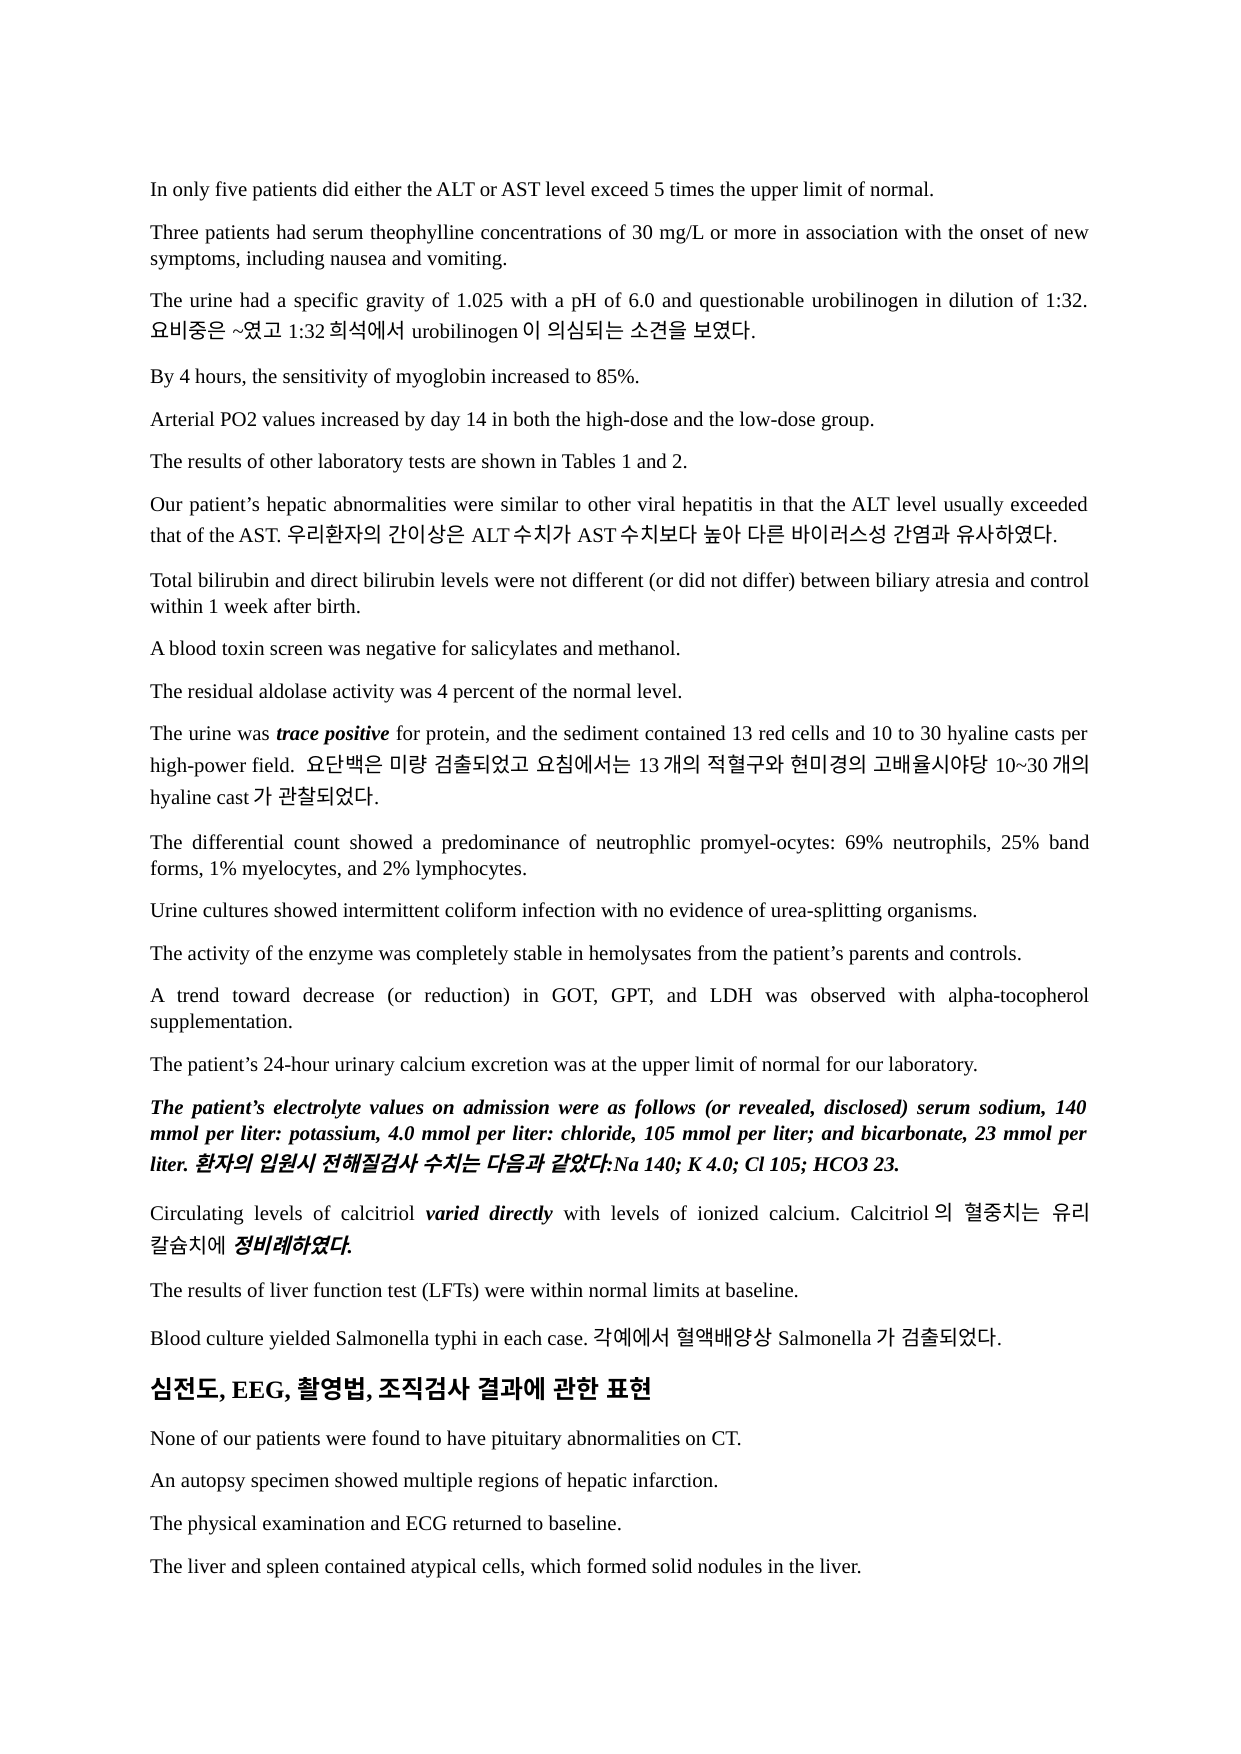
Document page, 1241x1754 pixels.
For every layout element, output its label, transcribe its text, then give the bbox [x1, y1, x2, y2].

text By 4 hours, the sensitivity of myoglobin increased to 85%. [150, 364, 1090, 388]
text The differential count showed a predominance of neutrophlic promyel-ocytes: 69% neutrophils, 25% band forms, 1% myelocytes, and 2% lymphocytes. [150, 830, 1090, 880]
text Blood culture yielded Salmonella typhi in each case. 각예에서 혈액배양상 Salmonella가 검출되었다. [150, 1321, 1090, 1351]
text Our patient’s hepatic abnormalities were similar to other viral hepatitis in that the ALT level usually exceeded that of the AST. 우리환자의 간이상은 ALT수치가 AST수치보다 높아 다른 바이러스성 간염과 유사하였다. [150, 492, 1090, 548]
text A trend toward decrease (or reduction) in GOT, GPT, and LDH was observed with alpha-tocopherol supplementation. [150, 983, 1090, 1033]
text In only five patients did either the ALT or AST level exceed 5 times the upper limit of normal. [150, 177, 1090, 201]
text Three patients had serum theophylline concentrations of 30 mg/L or more in association with the onset of new symptoms, including nausea and vomiting. [150, 220, 1090, 270]
text The urine had a specific gravity of 1.025 with a pH of 6.0 and questionable urobilinogen in dilution of 1:32. 요비중은 ~였고 1:32희석에서 urobilinogen이 의심되는 소견을 보였다. [150, 288, 1090, 345]
text The patient’s electrolyte values on admission were as follows (or revealed, disclosed) serum sodium, 140 mmol per liter: potassium, 4.0 mmol per liter: chloride, 105 mmol per liter; and bicarbonate, 23 mmol per liter. 환자의 입원시 전해질검사 수치는 다음과 같았다:Na 140; K 4.0; Cl 105; HCO3 23. [150, 1094, 1090, 1177]
text The liver and spleen contained atypical cells, which formed solid nodules in the liver. [150, 1553, 1090, 1578]
text Arterial PO2 values increased by day 14 in both the high-dose and the low-dose group. [150, 407, 1090, 431]
text Urine cultures showed intermittent coliform infection with no evidence of urea-splitting organisms. [150, 898, 1090, 922]
text Total bilirubin and direct bilirubin levels were not different (or did not differ) between biliary atresia and control within 1 week after birth. [150, 568, 1090, 618]
text The results of liver function test (LFTs) were within normal limits at baseline. [150, 1278, 1090, 1302]
text The residual aldolase activity was 4 percent of the normal level. [150, 679, 1090, 703]
text The urine was trace positive for protein, and the sediment contained 13 red cells and 10 to 30 hyaline casts per high-power field. 요단백은 미량 검출되었고 요침에서는 13개의 적혈구와 현미경의 고배율시야당 10~30개의 hyaline cast가 관찰되었다. [150, 721, 1090, 811]
text 심전도, EEG, 촬영법, 조직검사 결과에 관한 표현 [150, 1370, 1090, 1406]
text The patient’s 24-hour urinary calcium excretion was at the upper limit of normal for our laboratory. [150, 1052, 1090, 1076]
text An autopsy specimen showed multiple regions of hepatic infarction. [150, 1468, 1090, 1492]
text A blood toxin screen was negative for salicylates and methanol. [150, 636, 1090, 660]
text None of our patients were found to have pituitary abnormalities on CT. [150, 1426, 1090, 1450]
text Circulating levels of calcitriol varied directly with levels of ionized calcium. Calcitriol의 혈중치는 유리 칼슘치에 정비례하였다. [150, 1196, 1090, 1259]
text The physical examination and ECG returned to baseline. [150, 1511, 1090, 1535]
text The results of other laboratory tests are shown in Tables 1 and 2. [150, 449, 1090, 473]
text The activity of the enzyme was completely stable in hemolysates from the patient’s parents and controls. [150, 941, 1090, 965]
